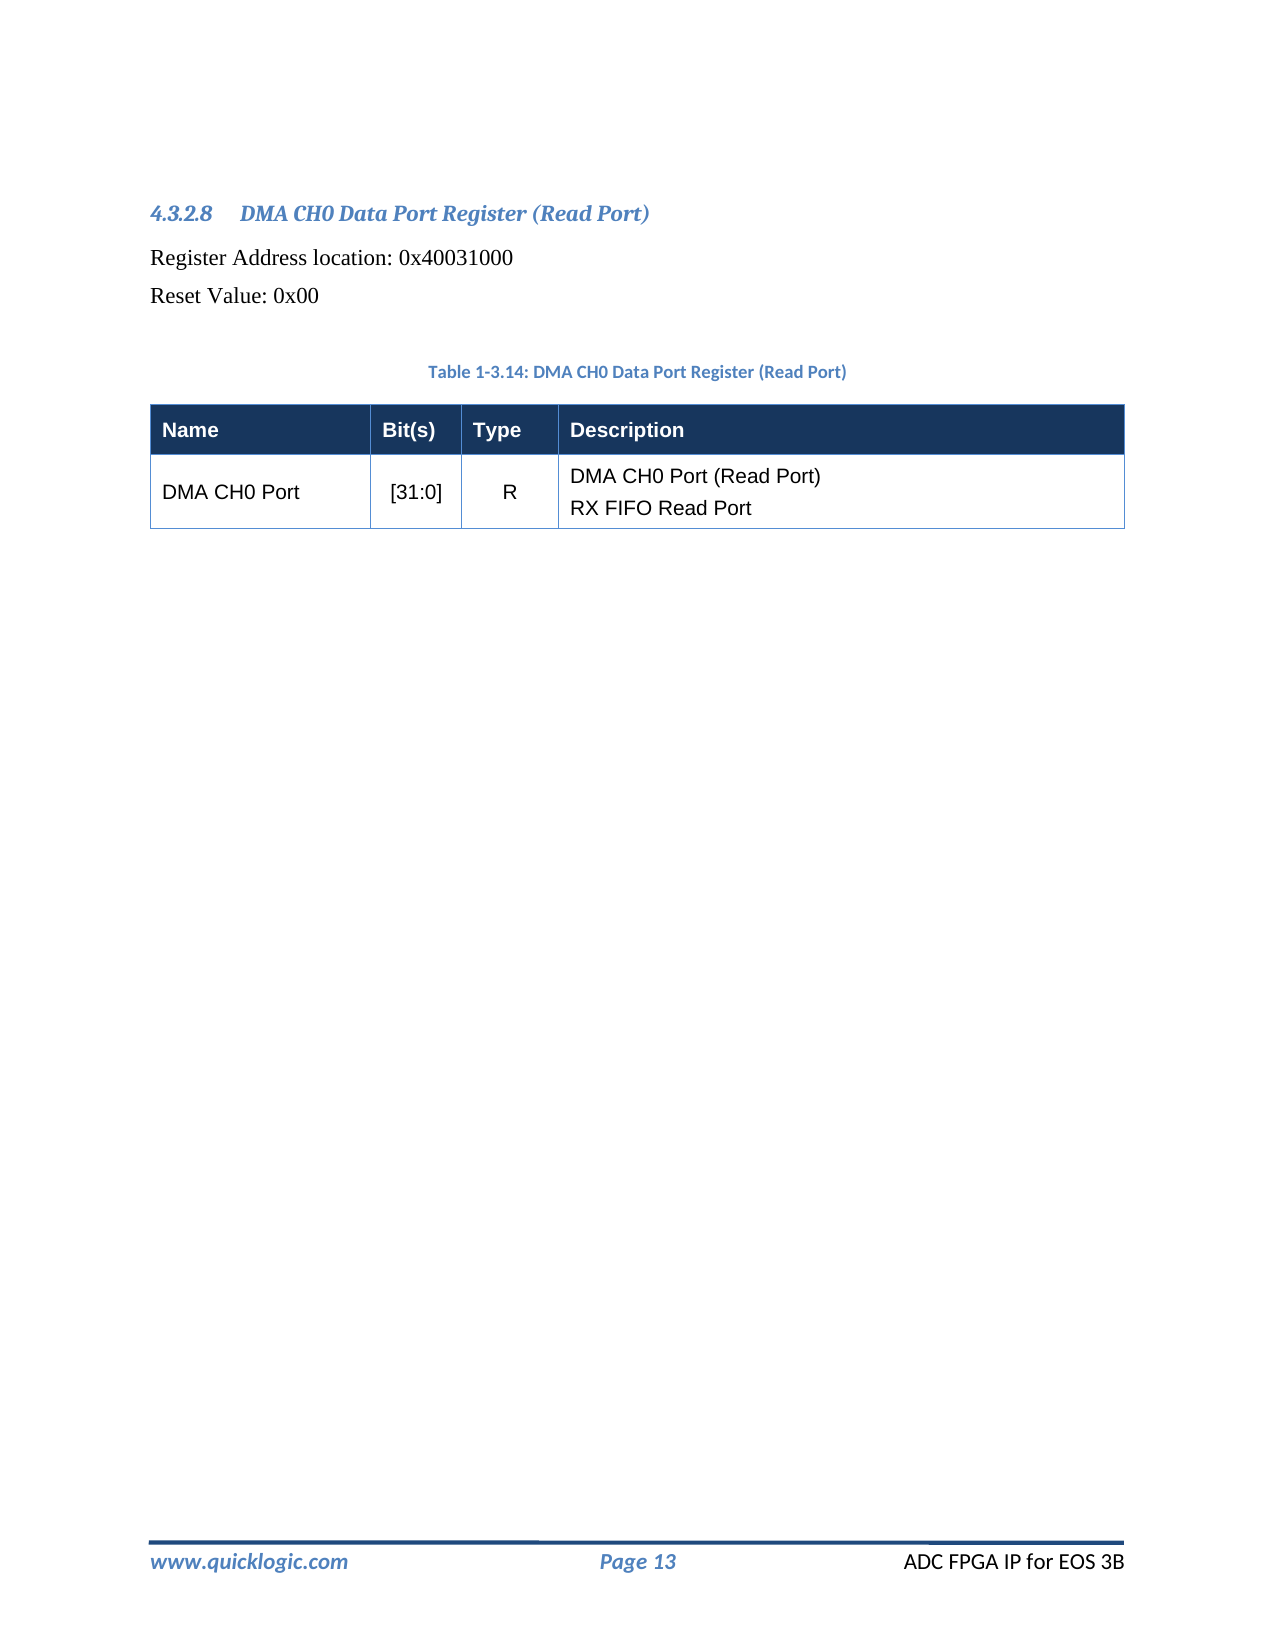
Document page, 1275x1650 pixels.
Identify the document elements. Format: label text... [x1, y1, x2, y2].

table_header Description [559, 405, 1124, 454]
table_cell DMA CH0 Port (Read Port) RX FIFO Read Port [559, 455, 1124, 528]
table_cell [31:0] [371, 455, 461, 528]
table_cell DMA CH0 Port [151, 455, 370, 528]
table_header Bit(s) [371, 405, 461, 454]
table_header Type [462, 405, 558, 454]
text Table 1-3.14: DMA CH0 Data Port Register (Read Port) [150, 360, 1125, 383]
table_header Name [151, 405, 370, 454]
text Reset Value: 0x00 [150, 283, 1125, 309]
subtitle DMA CH0 Data Port Register (Read Port) [150, 201, 1125, 227]
table_cell R [462, 455, 558, 528]
text Register Address location: 0x40031000 [150, 244, 1125, 270]
